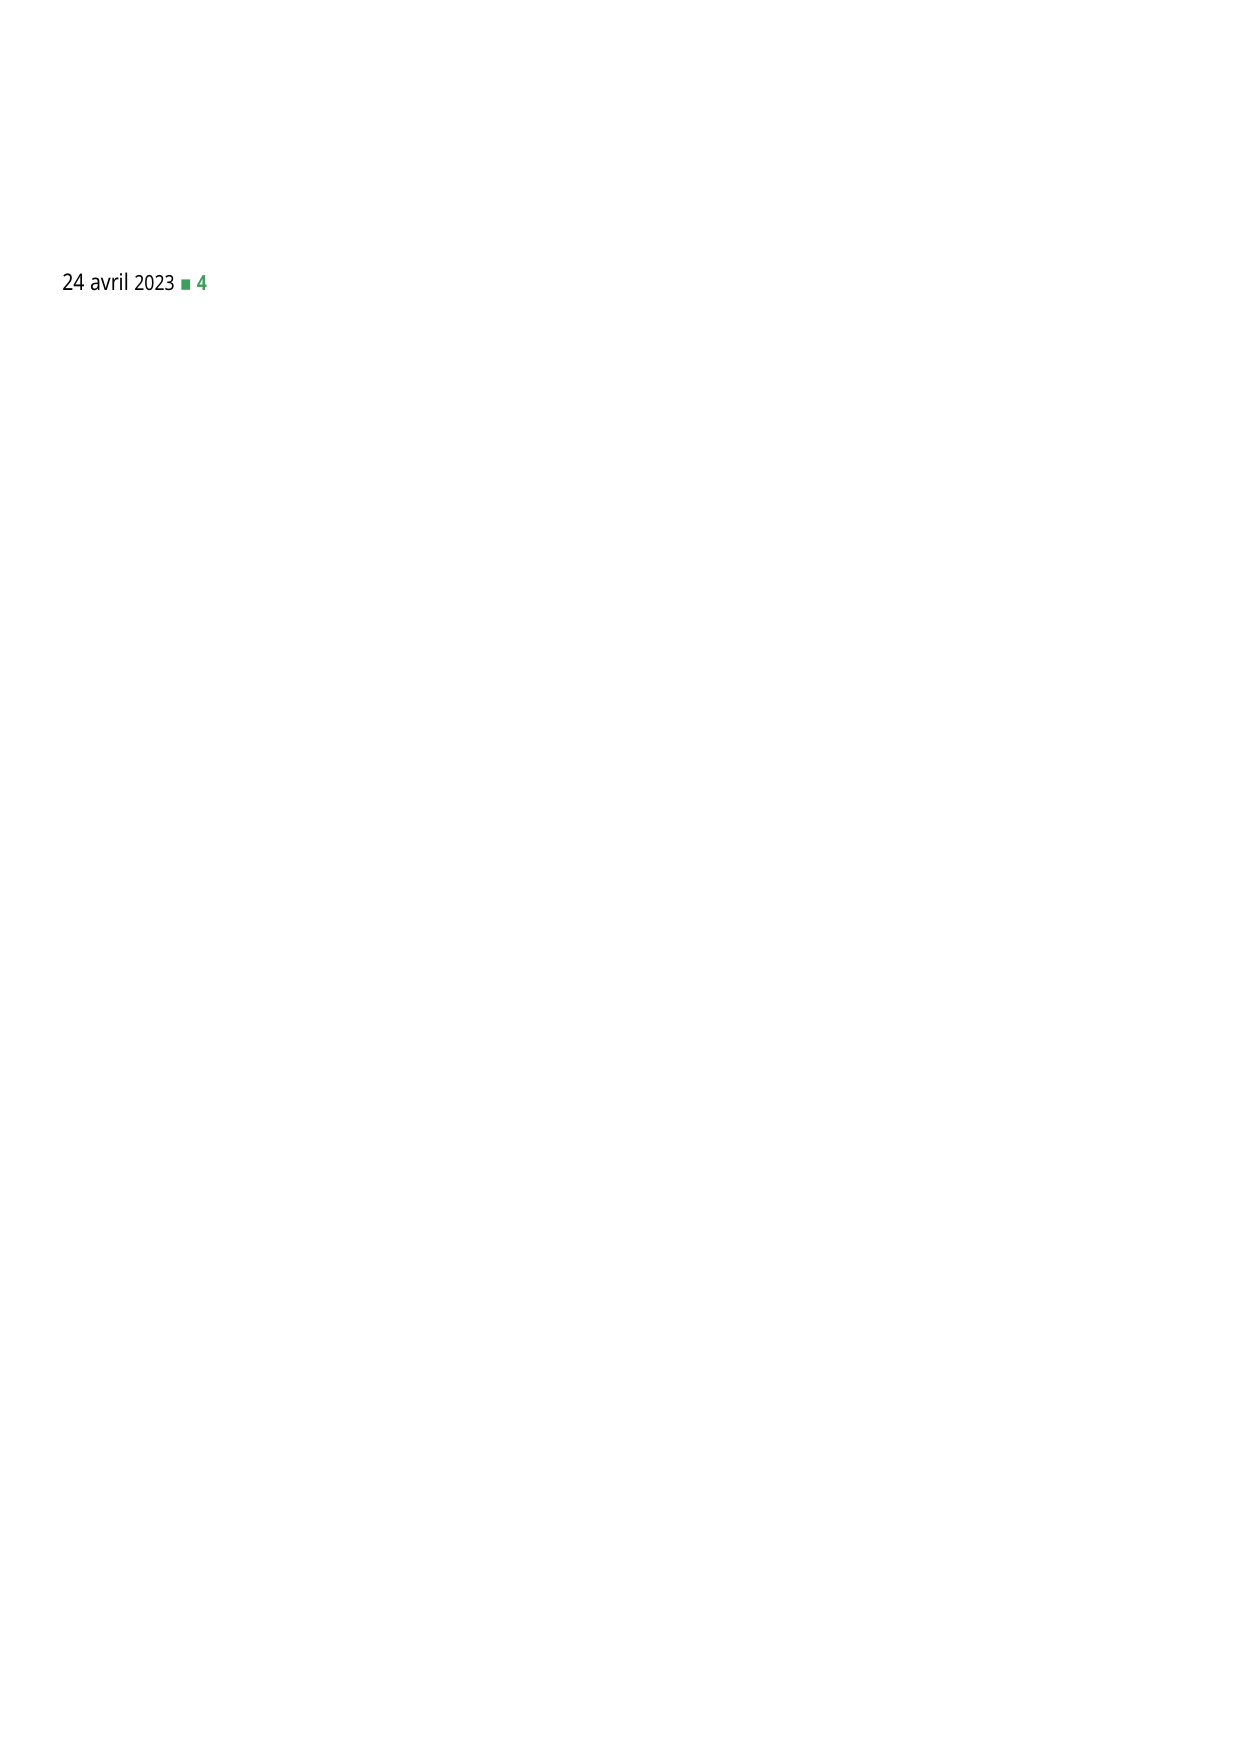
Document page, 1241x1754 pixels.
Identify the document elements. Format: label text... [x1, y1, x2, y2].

text 24 avril 2023 ▪ 4 [62, 266, 1134, 297]
